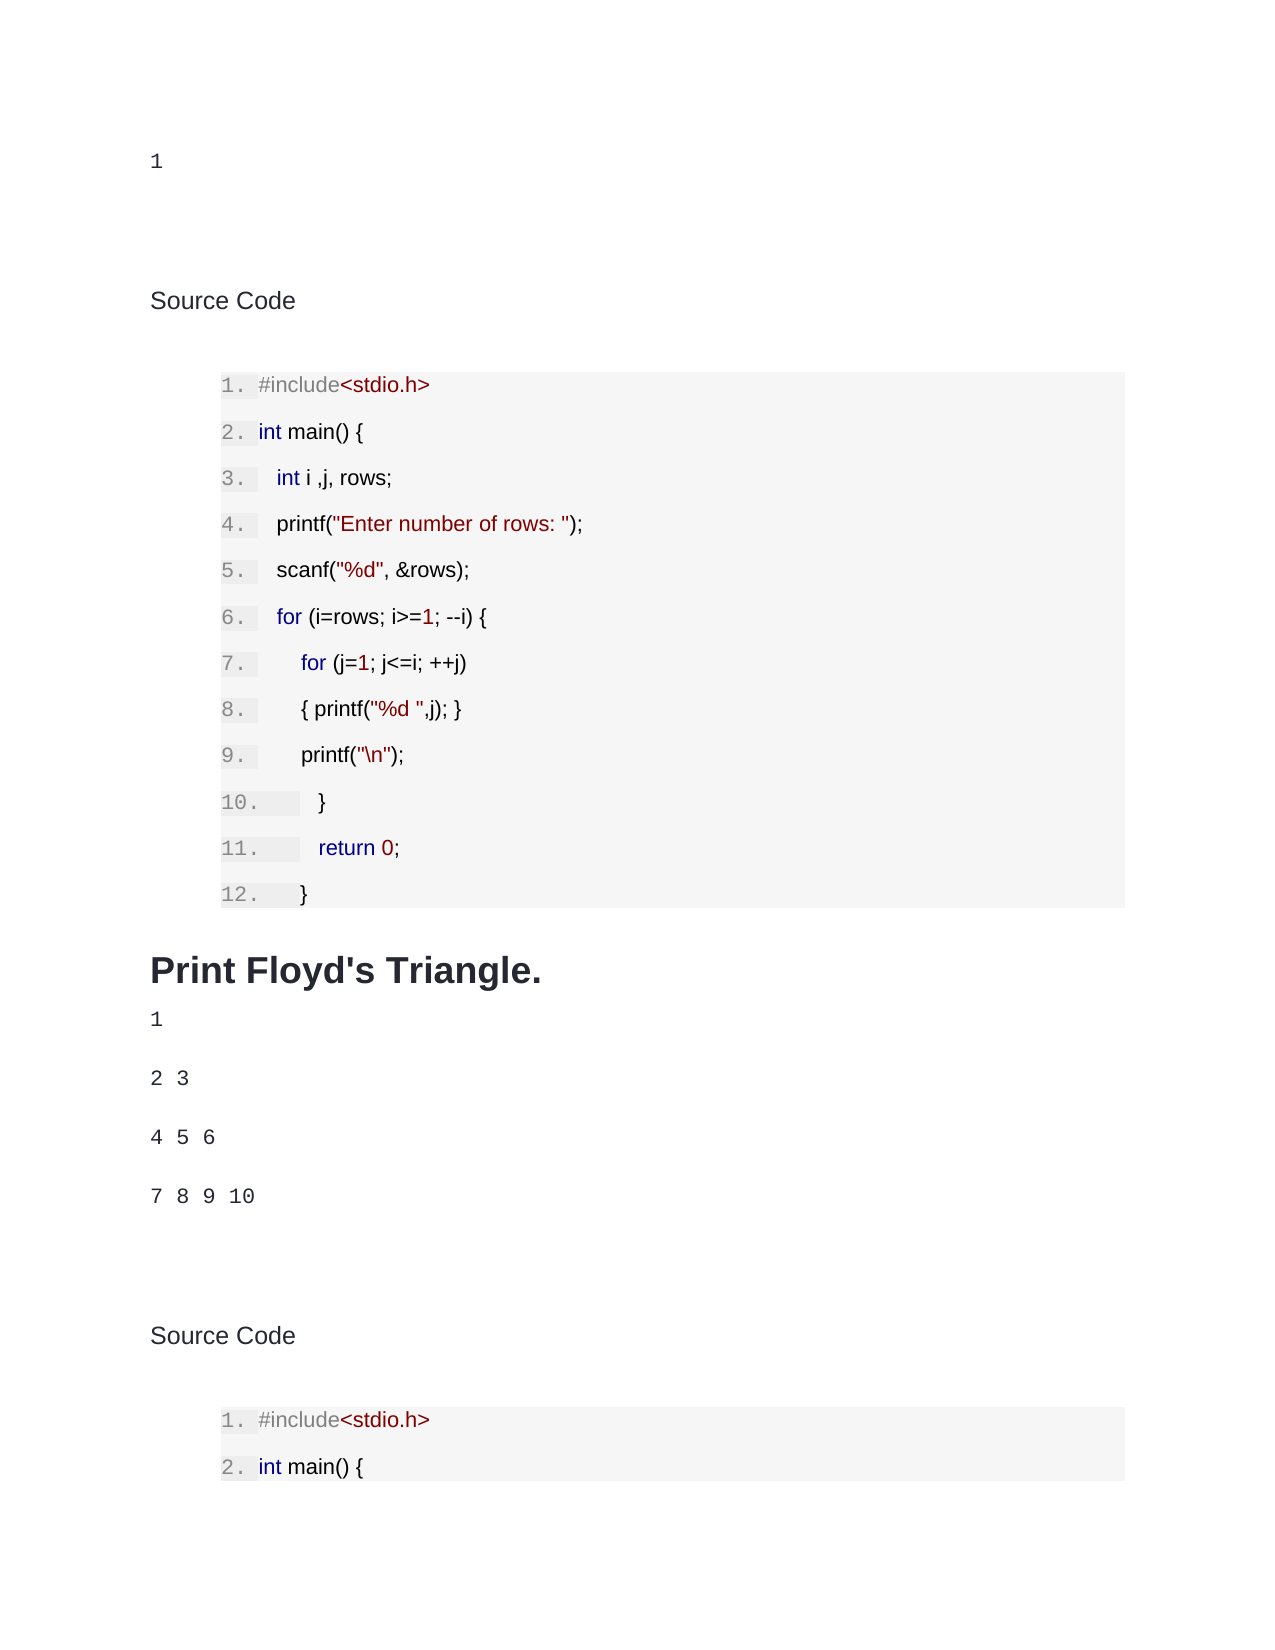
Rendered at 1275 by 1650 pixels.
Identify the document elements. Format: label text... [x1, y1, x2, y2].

list int i ,j, rows; [221, 465, 1125, 492]
text 1 [150, 1008, 1125, 1033]
list } [221, 788, 1125, 816]
list } [221, 881, 1125, 908]
text 2 3 [150, 1067, 1125, 1092]
text 7 8 9 10 [150, 1185, 1125, 1210]
text 1 [150, 150, 1125, 175]
list scanf("%d", &rows); [221, 557, 1125, 584]
list return 0; [221, 835, 1125, 862]
text 4 5 6 [150, 1126, 1125, 1151]
list int main() { [221, 418, 1125, 446]
text Source Code [150, 1321, 1125, 1349]
list printf("\n"); [221, 742, 1125, 769]
list printf("Enter number of rows: "); [221, 511, 1125, 538]
list #include<stdio.h> [221, 372, 1125, 399]
list #include<stdio.h> [221, 1407, 1125, 1434]
list { printf("%d ",j); } [221, 696, 1125, 723]
text Source Code [150, 286, 1125, 314]
subtitle Print Floyd's Triangle. [150, 948, 1125, 991]
list int main() { [221, 1453, 1125, 1481]
list for (i=rows; i>=1; --i) { [221, 603, 1125, 631]
list for (j=1; j<=i; ++j) [221, 650, 1125, 677]
